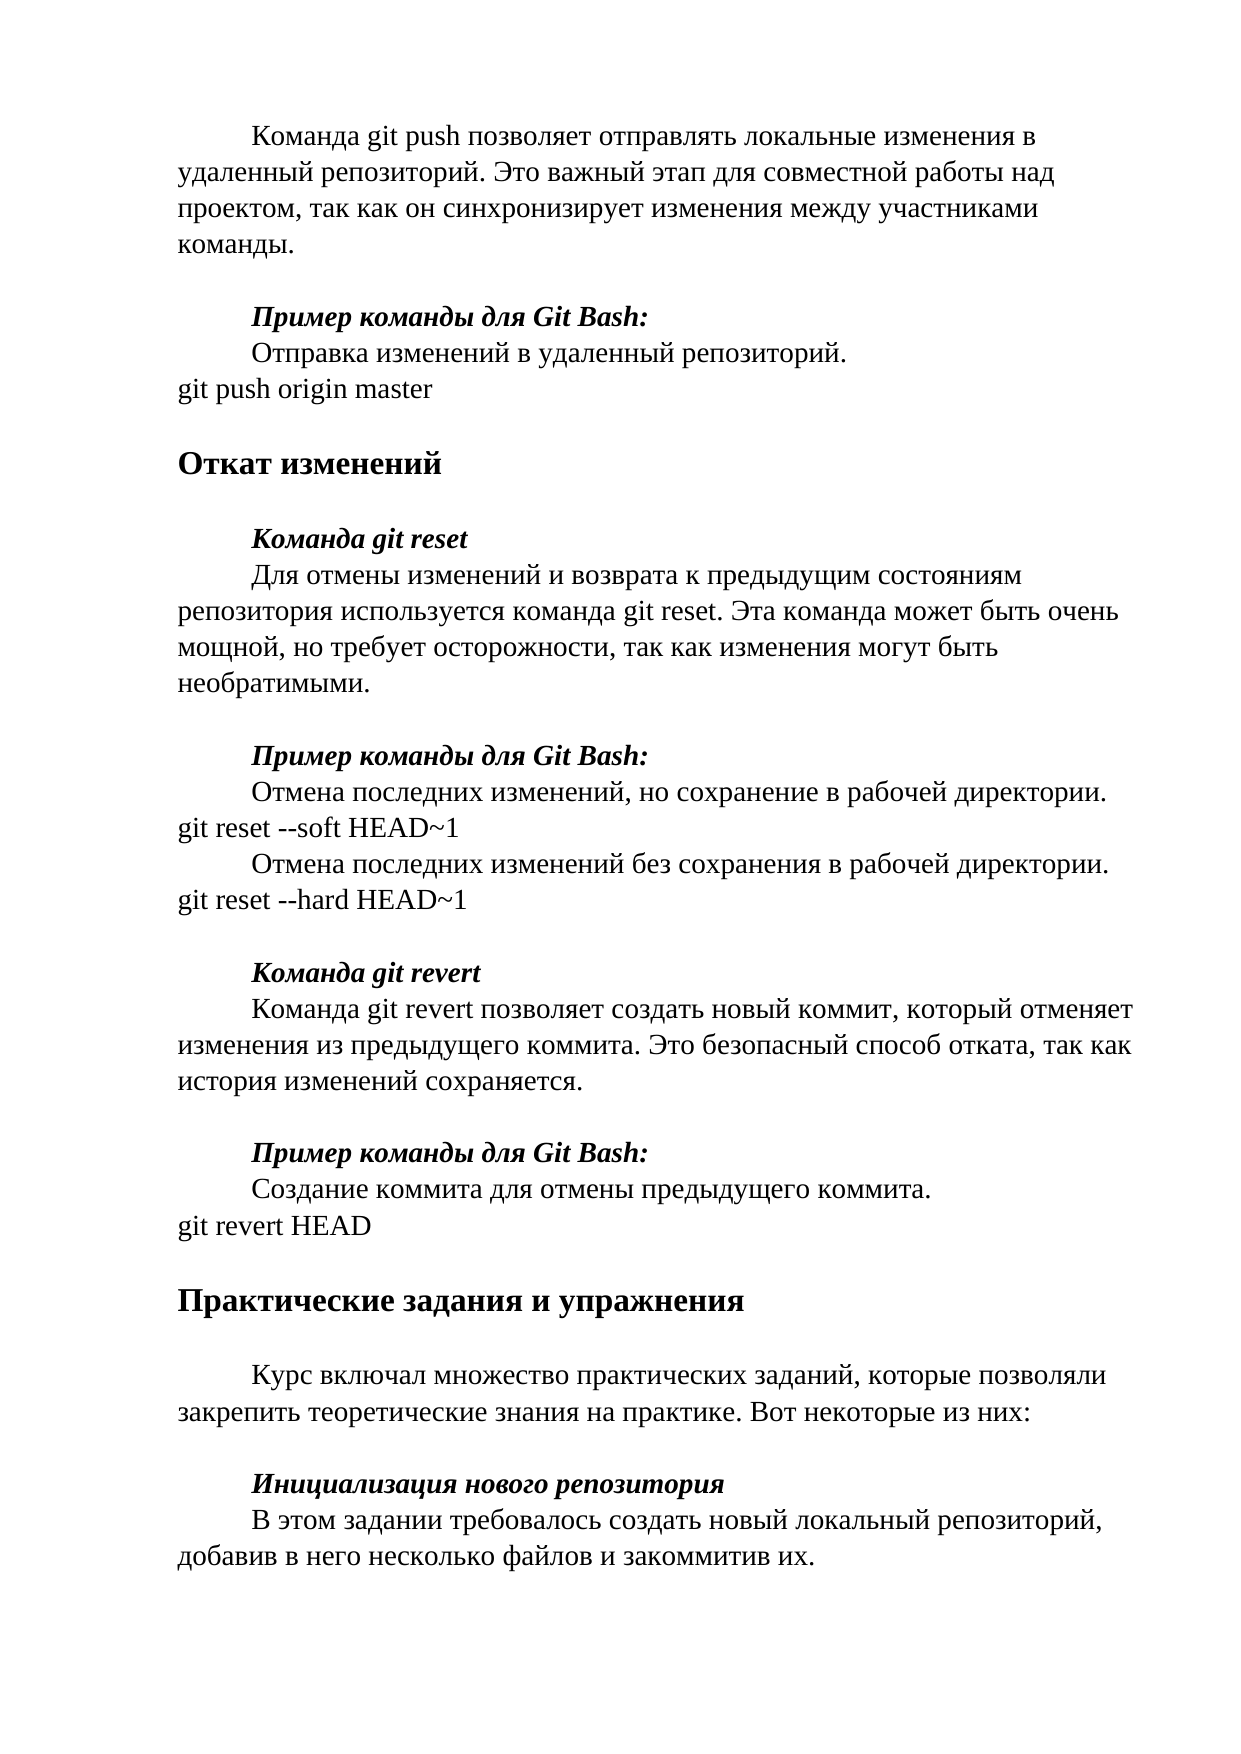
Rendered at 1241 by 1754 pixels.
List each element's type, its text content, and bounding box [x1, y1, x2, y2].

text git push origin master [177, 371, 1152, 405]
text Откат изменений [177, 443, 1152, 482]
text Команда git reset [177, 521, 1152, 554]
text Инициализация нового репозитория [177, 1466, 1152, 1499]
text Пример команды для Git Bash: [177, 299, 1152, 332]
text Для отмены изменений и возврата к предыдущим состояниям репозитория используется команда git reset. Эта команда может быть очень мощной, но требует осторожности, так как изменения могут быть необратимыми. [177, 557, 1152, 699]
text Пример команды для Git Bash: [177, 1135, 1152, 1169]
text Создание коммита для отмены предыдущего коммита. [177, 1172, 1152, 1205]
text Пример команды для Git Bash: [177, 738, 1152, 771]
text Практические задания и упражнения [177, 1280, 1152, 1318]
text git revert HEAD [177, 1208, 1152, 1241]
text git reset --hard HEAD~1 [177, 882, 1152, 916]
text git reset --soft HEAD~1 [177, 810, 1152, 844]
text Отмена последних изменений без сохранения в рабочей директории. [177, 846, 1152, 880]
text Команда git revert [177, 955, 1152, 988]
text Команда git push позволяет отправлять локальные изменения в удаленный репозиторий. Это важный этап для совместной работы над проектом, так как он синхронизирует изменения между участниками команды. [177, 118, 1152, 260]
text В этом задании требовалось создать новый локальный репозиторий, добавив в него несколько файлов и закоммитив их. [177, 1502, 1152, 1572]
text Отправка изменений в удаленный репозиторий. [177, 335, 1152, 368]
text Курс включал множество практических заданий, которые позволяли закрепить теоретические знания на практике. Вот некоторые из них: [177, 1357, 1152, 1427]
text Команда git revert позволяет создать новый коммит, который отменяет изменения из предыдущего коммита. Это безопасный способ отката, так как история изменений сохраняется. [177, 991, 1152, 1097]
text Отмена последних изменений, но сохранение в рабочей директории. [177, 774, 1152, 807]
